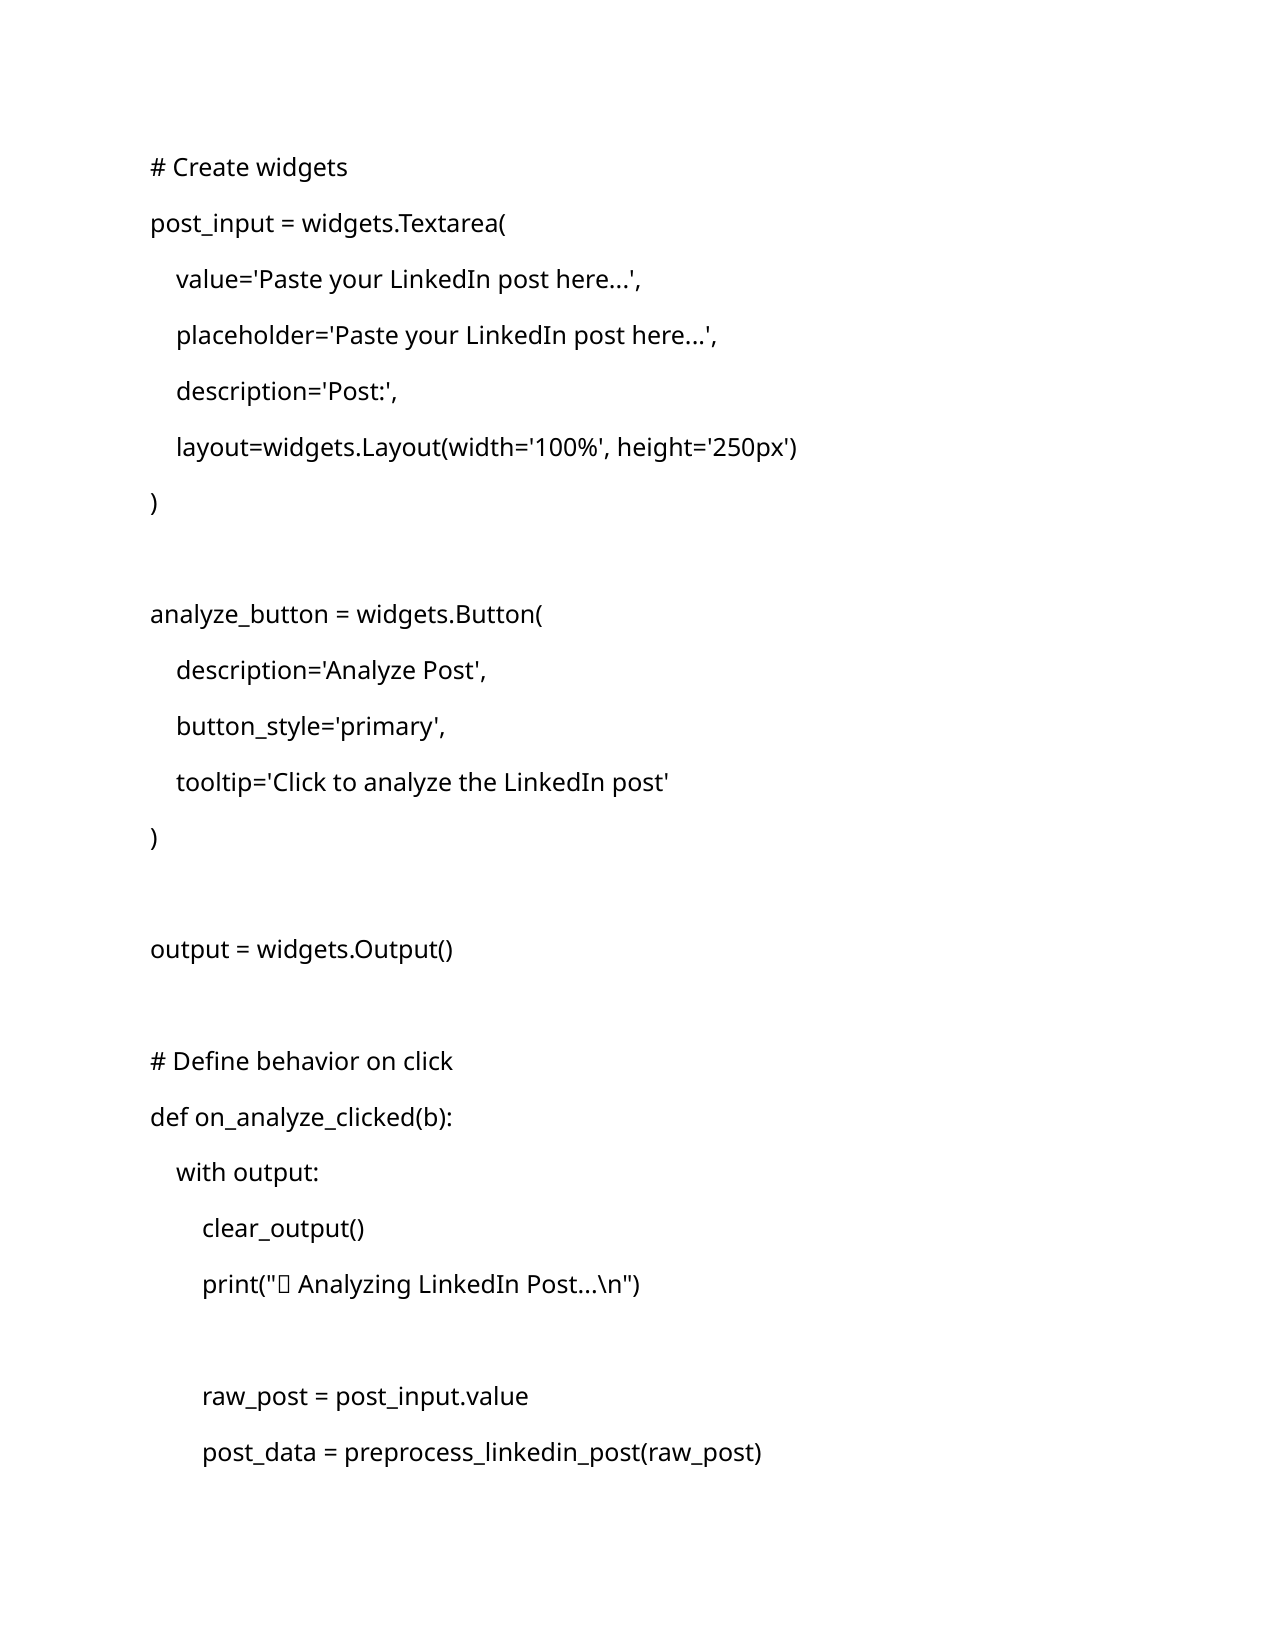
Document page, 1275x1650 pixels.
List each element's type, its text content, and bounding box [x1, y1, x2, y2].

text ) [150, 485, 1125, 519]
text description='Analyze Post', [150, 652, 1125, 687]
text ) [150, 820, 1125, 854]
text value='Paste your LinkedIn post here...', [150, 262, 1125, 296]
text placeholder='Paste your LinkedIn post here...', [150, 317, 1125, 352]
text post_data = preprocess_linkedin_post(raw_post) [150, 1434, 1125, 1468]
text post_input = widgets.Textarea( [150, 206, 1125, 240]
text description='Post:', [150, 373, 1125, 407]
text tooltip='Click to analyze the LinkedIn post' [150, 764, 1125, 798]
text def on_analyze_clicked(b): [150, 1099, 1125, 1133]
text raw_post = post_input.value [150, 1378, 1125, 1412]
text analyze_button = widgets.Button( [150, 597, 1125, 631]
text button_style='primary', [150, 708, 1125, 742]
text # Define behavior on click [150, 1043, 1125, 1077]
text print("🔎 Analyzing LinkedIn Post...\n") [150, 1267, 1125, 1301]
text with output: [150, 1155, 1125, 1189]
text # Create widgets [150, 150, 1125, 184]
text clear_output() [150, 1211, 1125, 1245]
text layout=widgets.Layout(width='100%', height='250px') [150, 429, 1125, 463]
text output = widgets.Output() [150, 932, 1125, 966]
